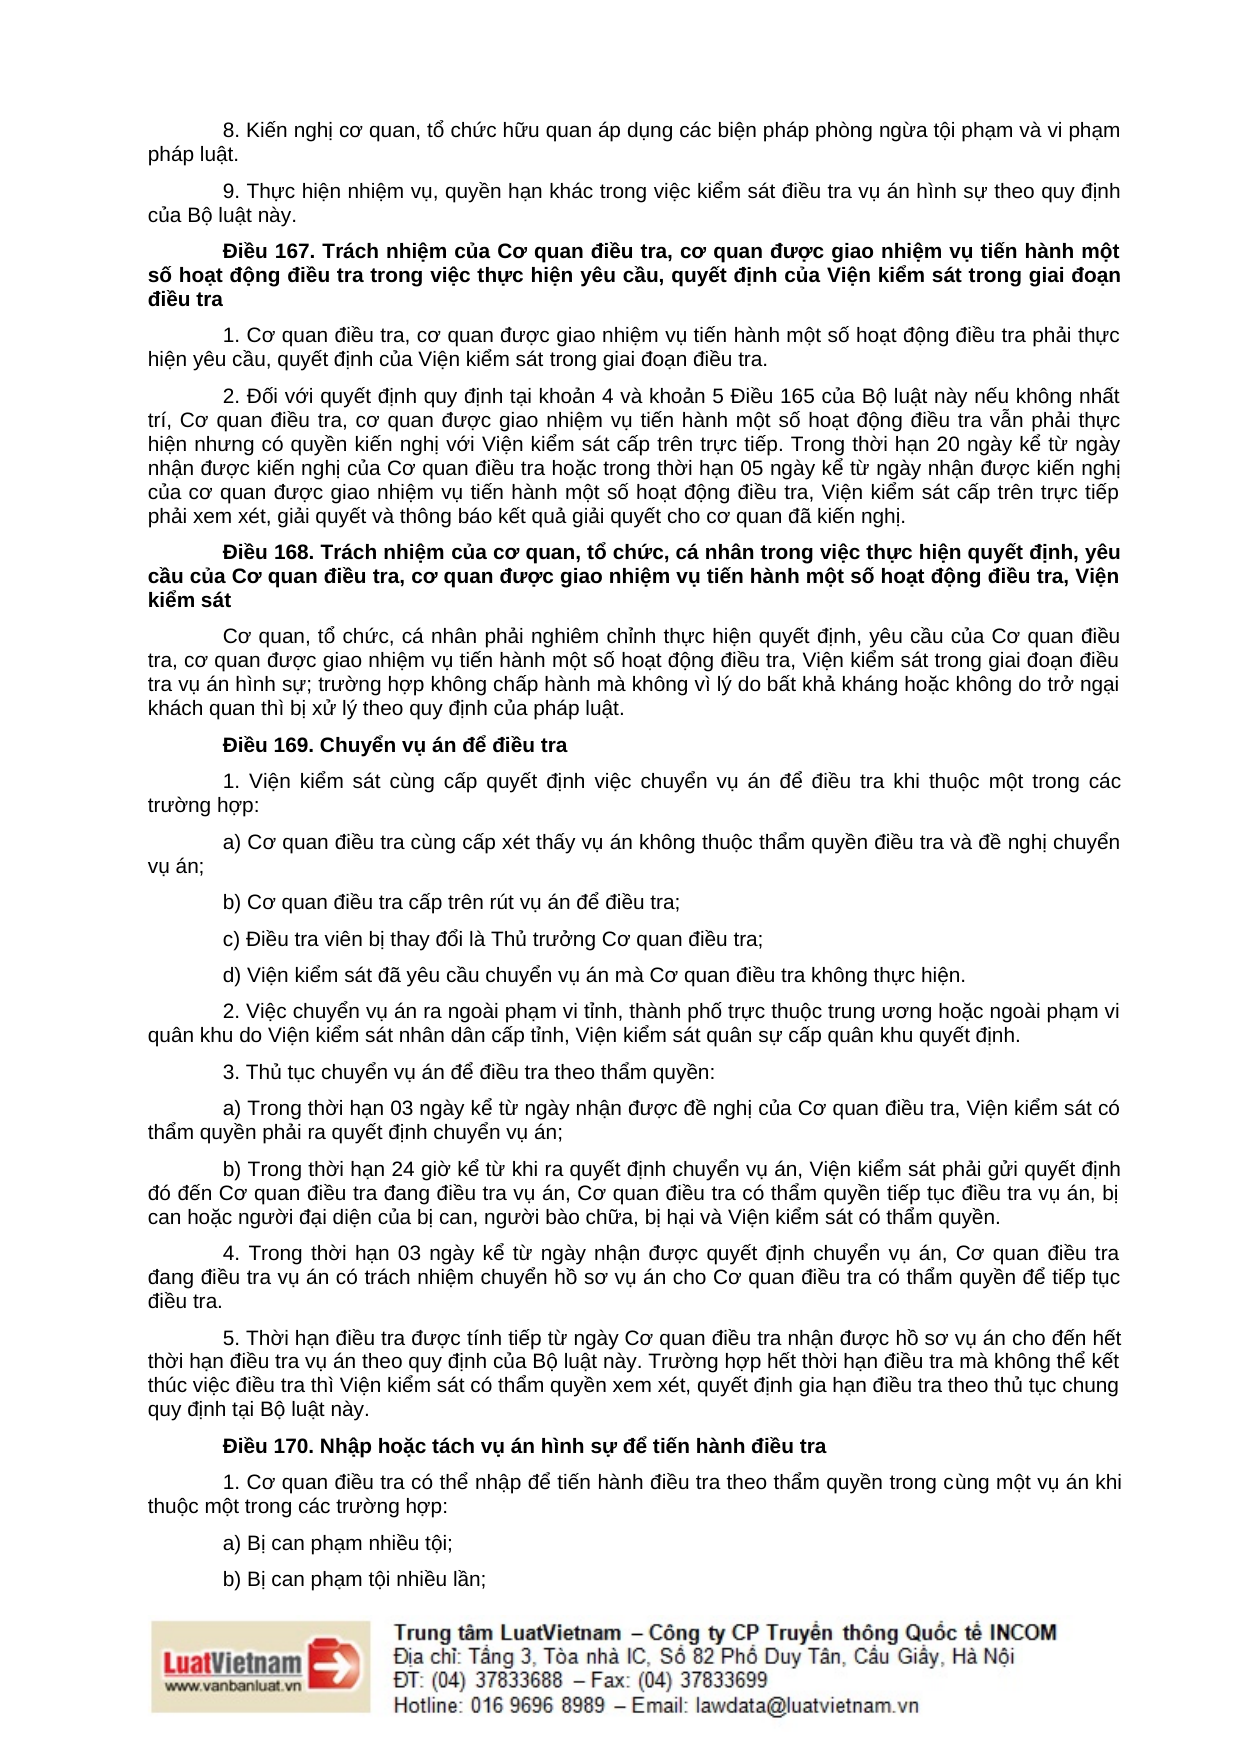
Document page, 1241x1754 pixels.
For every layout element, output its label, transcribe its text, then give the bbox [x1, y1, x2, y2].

text b) Trong thời hạn 24 giờ kể từ khi ra quyết định chuyển vụ án, Viện kiểm sát phải gửi quyết định đó đến Cơ quan điều tra đang điều tra vụ án, Cơ quan điều tra có thẩm quyền tiếp tục điều tra vụ án, bị can hoặc người đại diện của bị can, người bào chữa, bị hại và Viện kiểm sát có thẩm quyền. [148, 1157, 1122, 1228]
text Điều 169. Chuyển vụ án để điều tra [148, 733, 1122, 757]
text 1. Cơ quan điều tra có thể nhập để tiến hành điều tra theo thẩm quyền trong cùng một vụ án khi thuộc một trong các trường hợp: [148, 1470, 1122, 1518]
picture [147, 1615, 1087, 1732]
text 2. Đối với quyết định quy định tại khoản 4 và khoản 5 Điều 165 của Bộ luật này nếu không nhất trí, Cơ quan điều tra, cơ quan được giao nhiệm vụ tiến hành một số hoạt động điều tra vẫn phải thực hiện nhưng có quyền kiến nghị với Viện kiểm sát cấp trên trực tiếp. Trong thời hạn 20 ngày kể từ ngày nhận được kiến nghị của Cơ quan điều tra hoặc trong thời hạn 05 ngày kể từ ngày nhận được kiến nghị của cơ quan được giao nhiệm vụ tiến hành một số hoạt động điều tra, Viện kiểm sát cấp trên trực tiếp phải xem xét, giải quyết và thông báo kết quả giải quyết cho cơ quan đã kiến nghị. [148, 384, 1122, 527]
text d) Viện kiểm sát đã yêu cầu chuyển vụ án mà Cơ quan điều tra không thực hiện. [148, 963, 1122, 987]
text a) Bị can phạm nhiều tội; [148, 1531, 1122, 1554]
text a) Trong thời hạn 03 ngày kể từ ngày nhận được đề nghị của Cơ quan điều tra, Viện kiểm sát có thẩm quyền phải ra quyết định chuyển vụ án; [148, 1096, 1122, 1144]
text b) Cơ quan điều tra cấp trên rút vụ án để điều tra; [148, 890, 1122, 914]
text 3. Thủ tục chuyển vụ án để điều tra theo thẩm quyền: [148, 1060, 1122, 1084]
text 5. Thời hạn điều tra được tính tiếp từ ngày Cơ quan điều tra nhận được hồ sơ vụ án cho đến hết thời hạn điều tra vụ án theo quy định của Bộ luật này. Trường hợp hết thời hạn điều tra mà không thể kết thúc việc điều tra thì Viện kiểm sát có thẩm quyền xem xét, quyết định gia hạn điều tra theo thủ tục chung quy định tại Bộ luật này. [148, 1325, 1122, 1421]
text 2. Việc chuyển vụ án ra ngoài phạm vi tỉnh, thành phố trực thuộc trung ương hoặc ngoài phạm vi quân khu do Viện kiểm sát nhân dân cấp tỉnh, Viện kiểm sát quân sự cấp quân khu quyết định. [148, 999, 1122, 1047]
text c) Điều tra viên bị thay đổi là Thủ trưởng Cơ quan điều tra; [148, 926, 1122, 950]
text 8. Kiến nghị cơ quan, tổ chức hữu quan áp dụng các biện pháp phòng ngừa tội phạm và vi phạm pháp luật. [148, 118, 1122, 166]
text a) Cơ quan điều tra cùng cấp xét thấy vụ án không thuộc thẩm quyền điều tra và đề nghị chuyển vụ án; [148, 829, 1122, 877]
text 9. Thực hiện nhiệm vụ, quyền hạn khác trong việc kiểm sát điều tra vụ án hình sự theo quy định của Bộ luật này. [148, 178, 1122, 226]
text b) Bị can phạm tội nhiều lần; [148, 1567, 1122, 1591]
text 4. Trong thời hạn 03 ngày kể từ ngày nhận được quyết định chuyển vụ án, Cơ quan điều tra đang điều tra vụ án có trách nhiệm chuyển hồ sơ vụ án cho Cơ quan điều tra có thẩm quyền để tiếp tục điều tra. [148, 1241, 1122, 1313]
text Cơ quan, tổ chức, cá nhân phải nghiêm chỉnh thực hiện quyết định, yêu cầu của Cơ quan điều tra, cơ quan được giao nhiệm vụ tiến hành một số hoạt động điều tra, Viện kiểm sát trong giai đoạn điều tra vụ án hình sự; trường hợp không chấp hành mà không vì lý do bất khả kháng hoặc không do trở ngại khách quan thì bị xử lý theo quy định của pháp luật. [148, 624, 1122, 720]
text Điều 168. Trách nhiệm của cơ quan, tổ chức, cá nhân trong việc thực hiện quyết định, yêu cầu của Cơ quan điều tra, cơ quan được giao nhiệm vụ tiến hành một số hoạt động điều tra, Viện kiểm sát [148, 540, 1122, 612]
text 1. Viện kiểm sát cùng cấp quyết định việc chuyển vụ án để điều tra khi thuộc một trong các trường hợp: [148, 769, 1122, 817]
text Điều 167. Trách nhiệm của Cơ quan điều tra, cơ quan được giao nhiệm vụ tiến hành một số hoạt động điều tra trong việc thực hiện yêu cầu, quyết định của Viện kiểm sát trong giai đoạn điều tra [148, 239, 1122, 311]
text 1. Cơ quan điều tra, cơ quan được giao nhiệm vụ tiến hành một số hoạt động điều tra phải thực hiện yêu cầu, quyết định của Viện kiểm sát trong giai đoạn điều tra. [148, 323, 1122, 371]
text Điều 170. Nhập hoặc tách vụ án hình sự để tiến hành điều tra [148, 1434, 1122, 1458]
